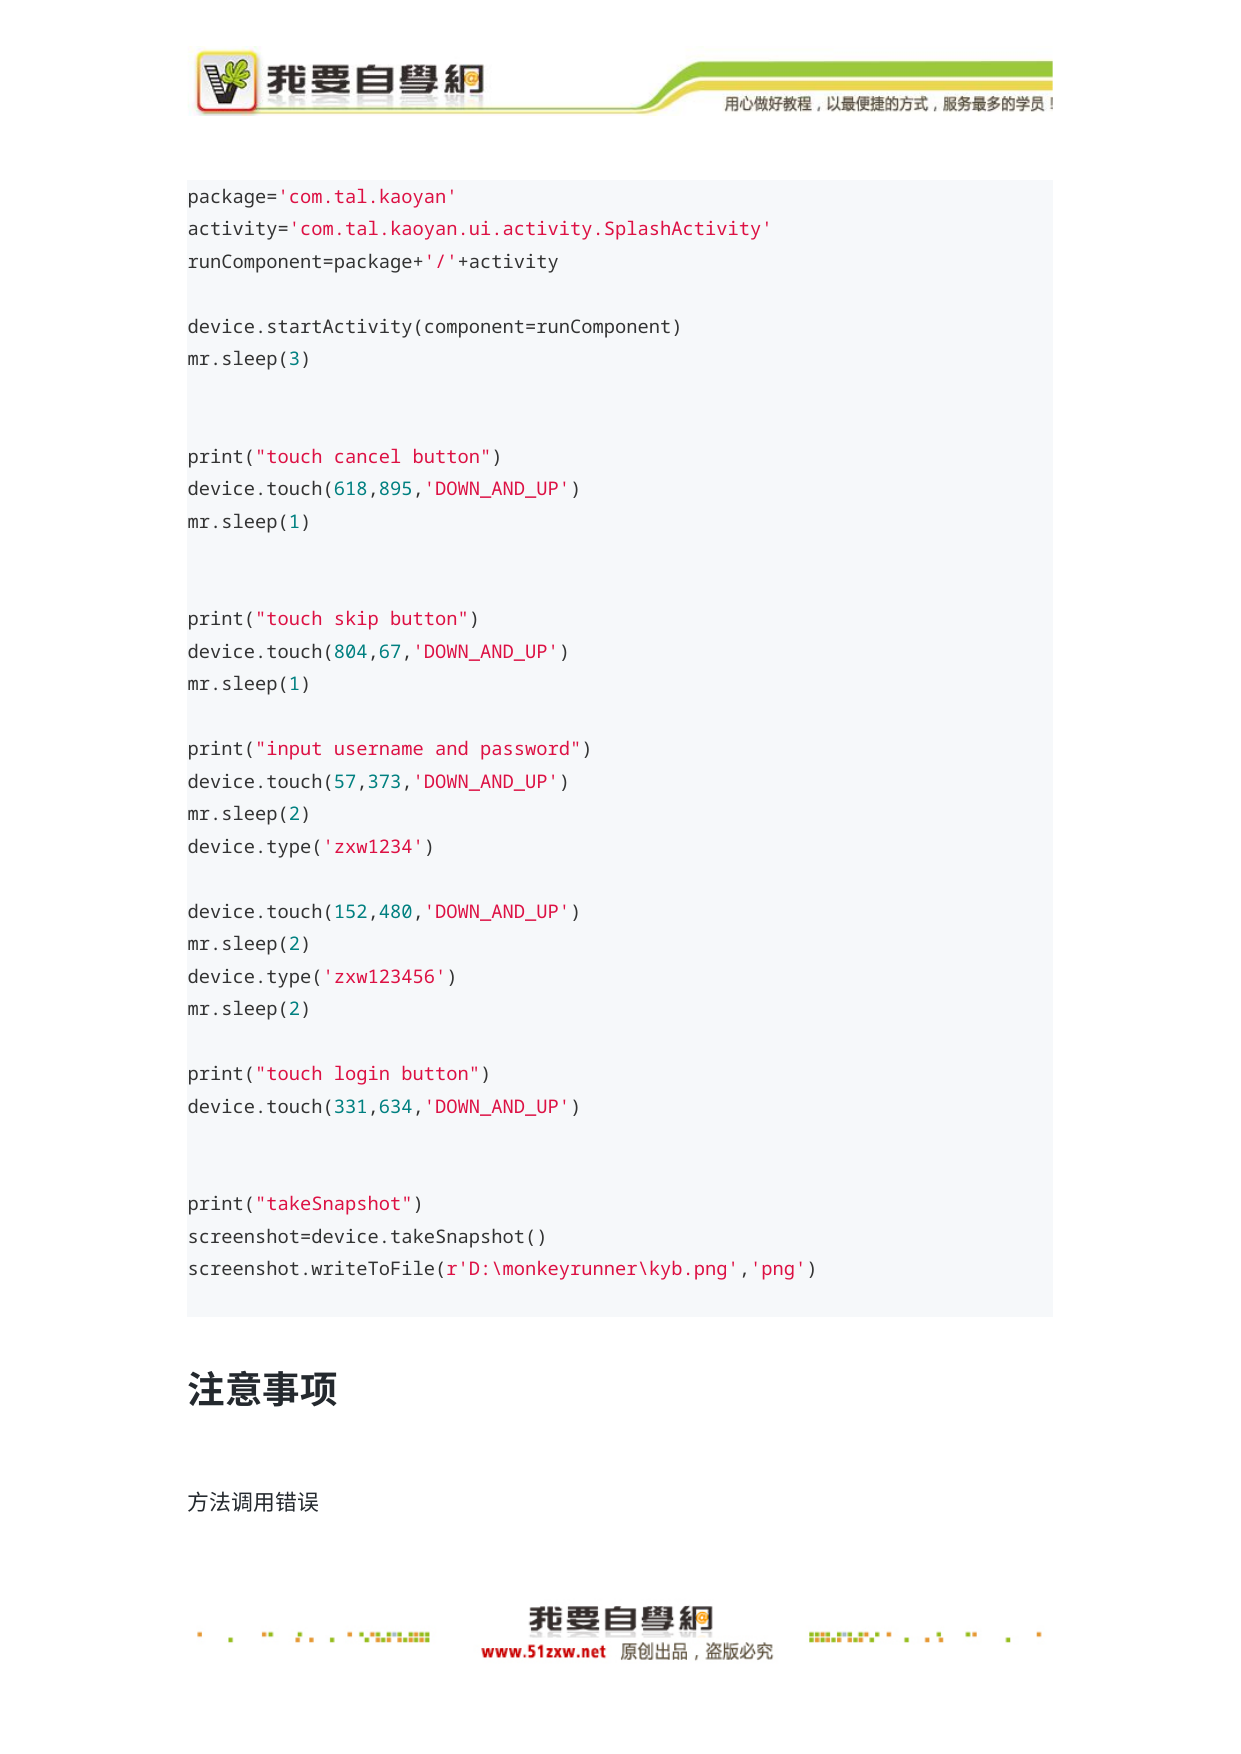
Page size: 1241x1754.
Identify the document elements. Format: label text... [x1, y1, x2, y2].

text device.touch(804,67,'DOWN_AND_UP') [187, 635, 1053, 667]
text device.touch(152,480,'DOWN_AND_UP') [187, 895, 1053, 927]
text device.startActivity(component=runComponent) [187, 310, 1053, 342]
text mr.sleep(2) [187, 927, 1053, 960]
text screenshot.writeToFile(r'D:\monkeyrunner\kyb.png','png') [187, 1252, 1053, 1285]
text print("takeSnapshot") [187, 1187, 1053, 1220]
text device.type('zxw1234') [187, 830, 1053, 862]
text device.type('zxw123456') [187, 960, 1053, 992]
text screenshot=device.takeSnapshot() [187, 1220, 1053, 1252]
text mr.sleep(1) [187, 667, 1053, 700]
text mr.sleep(3) [187, 342, 1053, 375]
text package='com.tal.kaoyan' [187, 180, 1053, 212]
text print("input username and password") [187, 732, 1053, 765]
text mr.sleep(2) [187, 797, 1053, 830]
text print("touch login button") [187, 1057, 1053, 1090]
picture [187, 1598, 1053, 1668]
text print("touch cancel button") [187, 440, 1053, 472]
picture [187, 46, 1053, 116]
text mr.sleep(1) [187, 505, 1053, 537]
text 方法调用错误 [187, 1484, 1053, 1517]
text device.touch(331,634,'DOWN_AND_UP') [187, 1090, 1053, 1122]
text print("touch skip button") [187, 602, 1053, 635]
text runComponent=package+'/'+activity [187, 245, 1053, 277]
text mr.sleep(2) [187, 992, 1053, 1025]
text device.touch(618,895,'DOWN_AND_UP') [187, 472, 1053, 505]
subtitle 注意事项 [187, 1355, 1053, 1420]
text device.touch(57,373,'DOWN_AND_UP') [187, 765, 1053, 797]
text activity='com.tal.kaoyan.ui.activity.SplashActivity' [187, 212, 1053, 245]
